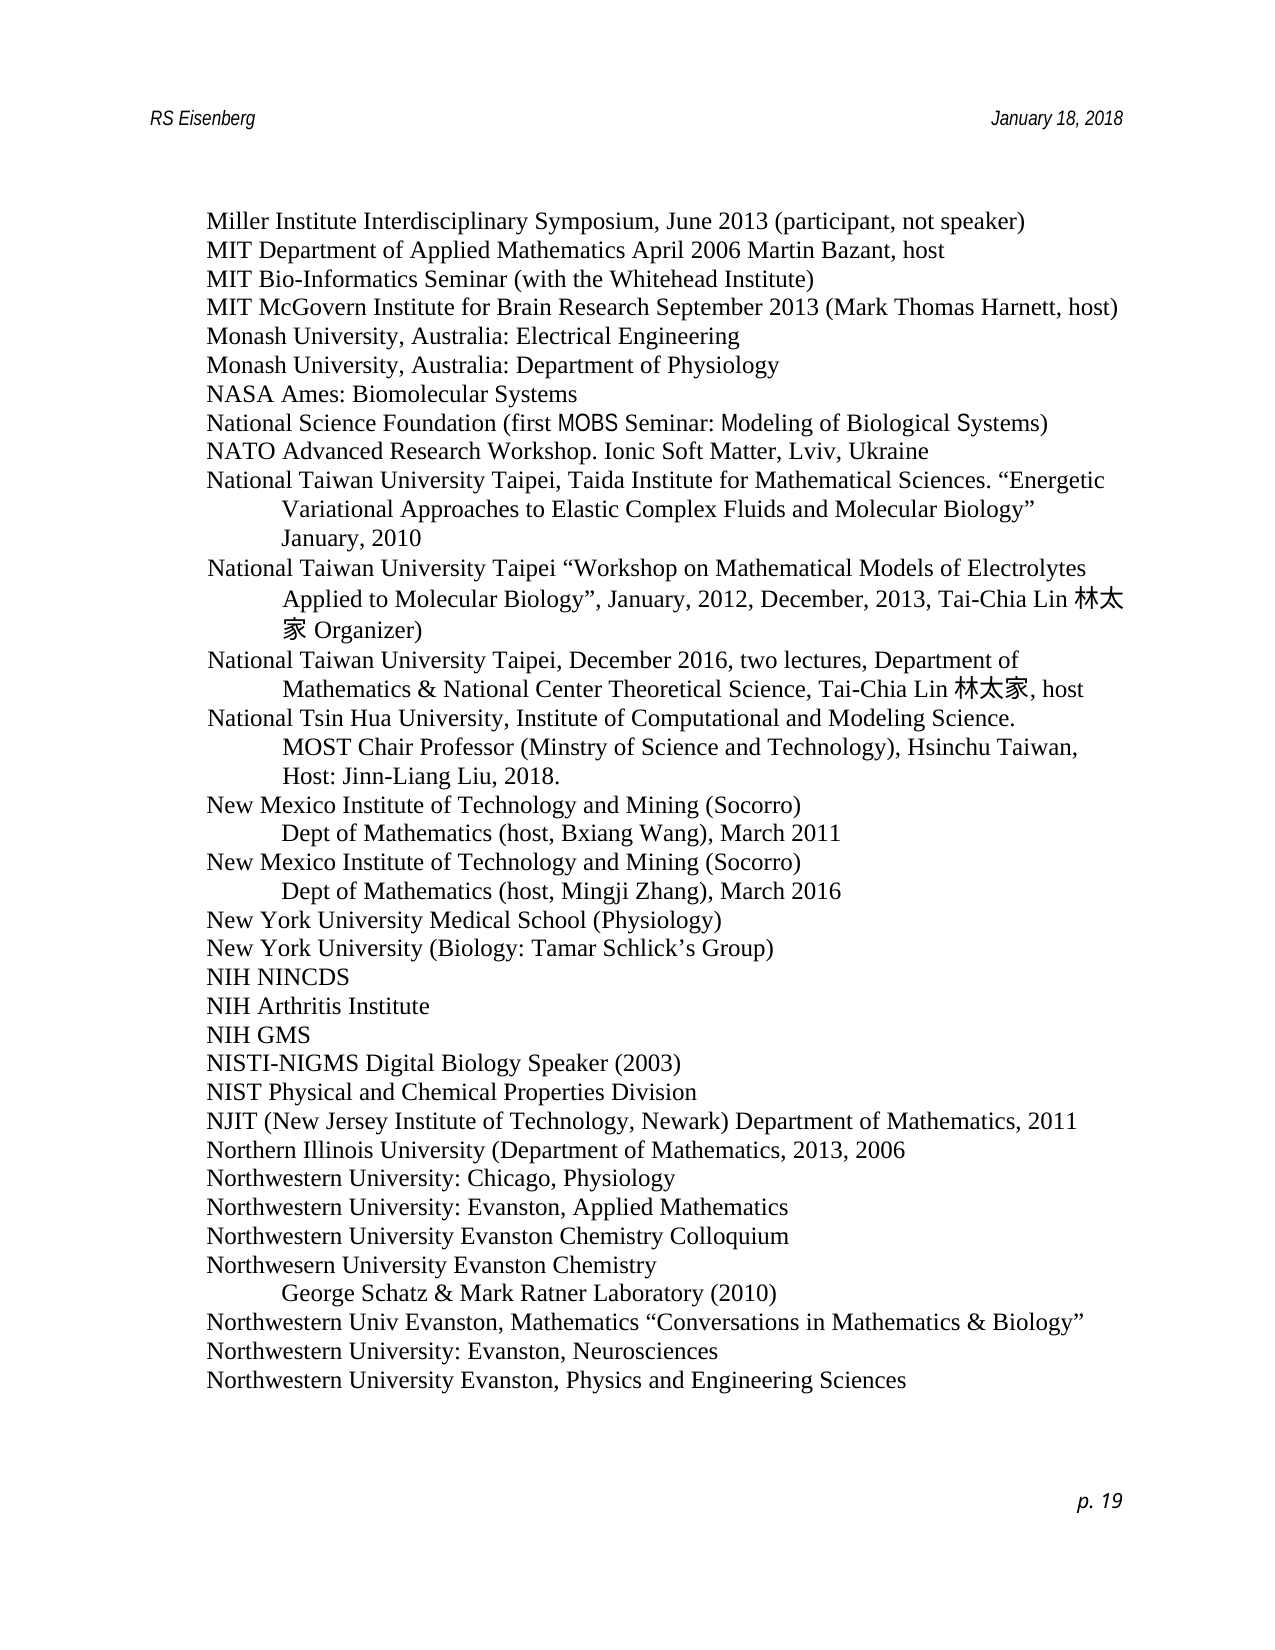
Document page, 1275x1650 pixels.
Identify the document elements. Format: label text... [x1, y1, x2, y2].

text NASA Ames: Biomolecular Systems [206, 379, 1125, 407]
text NIH GMS [206, 1020, 1125, 1048]
text NISTI-NIGMS Digital Biology Speaker (2003) [206, 1048, 1125, 1077]
text NIH NINCDS [206, 962, 1125, 991]
text Northwestern University: Evanston, Applied Mathematics [206, 1192, 1125, 1221]
text Northern Illinois University (Department of Mathematics, 2013, 2006 [206, 1135, 1125, 1163]
text New York University Medical School (Physiology) [206, 905, 1125, 933]
text National Tsin Hua University, Institute of Computational and Modeling Science. MOST Chair Professor (Minstry of Science and Technology), Hsinchu Taiwan, [207, 703, 1125, 761]
text NATO Advanced Research Workshop. Ionic Soft Matter, Lviv, Ukraine [206, 436, 1125, 465]
text Host: Jinn-Liang Liu, 2018. [207, 761, 1125, 790]
text New Mexico Institute of Technology and Mining (Socorro) Dept of Mathematics (host, Bxiang Wang), March 2011 [206, 790, 1125, 847]
text National Taiwan University Taipei, Taida Institute for Mathematical Sciences. “Energetic Variational Approaches to Elastic Complex Fluids and Molecular Biology” January, 2010 [206, 465, 1125, 551]
text MIT Department of Applied Mathematics April 2006 Martin Bazant, host [206, 235, 1125, 264]
text New York University (Biology: Tamar Schlick’s Group) [206, 933, 1125, 962]
text NIST Physical and Chemical Properties Division [206, 1077, 1125, 1106]
text MIT Bio-Informatics Seminar (with the Whitehead Institute) [206, 264, 1125, 292]
text Northwestern University: Chicago, Physiology [206, 1163, 1125, 1192]
text Northwestern University Evanston Chemistry Colloquium [206, 1221, 1125, 1250]
text Northwestern University Evanston, Physics and Engineering Sciences [206, 1365, 1125, 1393]
text Northwesern University Evanston Chemistry George Schatz & Mark Ratner Laboratory (2010) [206, 1250, 1125, 1307]
text Monash University, Australia: Electrical Engineering [206, 321, 1125, 350]
text Northwestern Univ Evanston, Mathematics “Conversations in Mathematics & Biology” [206, 1307, 1125, 1336]
text New Mexico Institute of Technology and Mining (Socorro) Dept of Mathematics (host, Mingji Zhang), March 2016 [206, 847, 1125, 905]
text National Taiwan University Taipei, December 2016, two lectures, Department of Mathematics & National Center Theoretical Science, Tai-Chia Lin 林太家, host [207, 645, 1125, 703]
text NJIT (New Jersey Institute of Technology, Newark) Department of Mathematics, 2011 [206, 1106, 1125, 1135]
text Miller Institute Interdisciplinary Symposium, June 2013 (participant, not speaker) [206, 206, 1125, 235]
text National Science Foundation (first MOBS Seminar: Modeling of Biological Systems) [206, 407, 1125, 436]
text National Taiwan University Taipei “Workshop on Mathematical Models of Electrolytes Applied to Molecular Biology”, January, 2012, December, 2013, Tai-Chia Lin 林太家 Organizer) [207, 551, 1125, 645]
text NIH Arthritis Institute [206, 991, 1125, 1020]
text MIT McGovern Institute for Brain Research September 2013 (Mark Thomas Harnett, host) [206, 292, 1125, 321]
text Northwestern University: Evanston, Neurosciences [206, 1336, 1125, 1365]
text Monash University, Australia: Department of Physiology [206, 350, 1125, 379]
